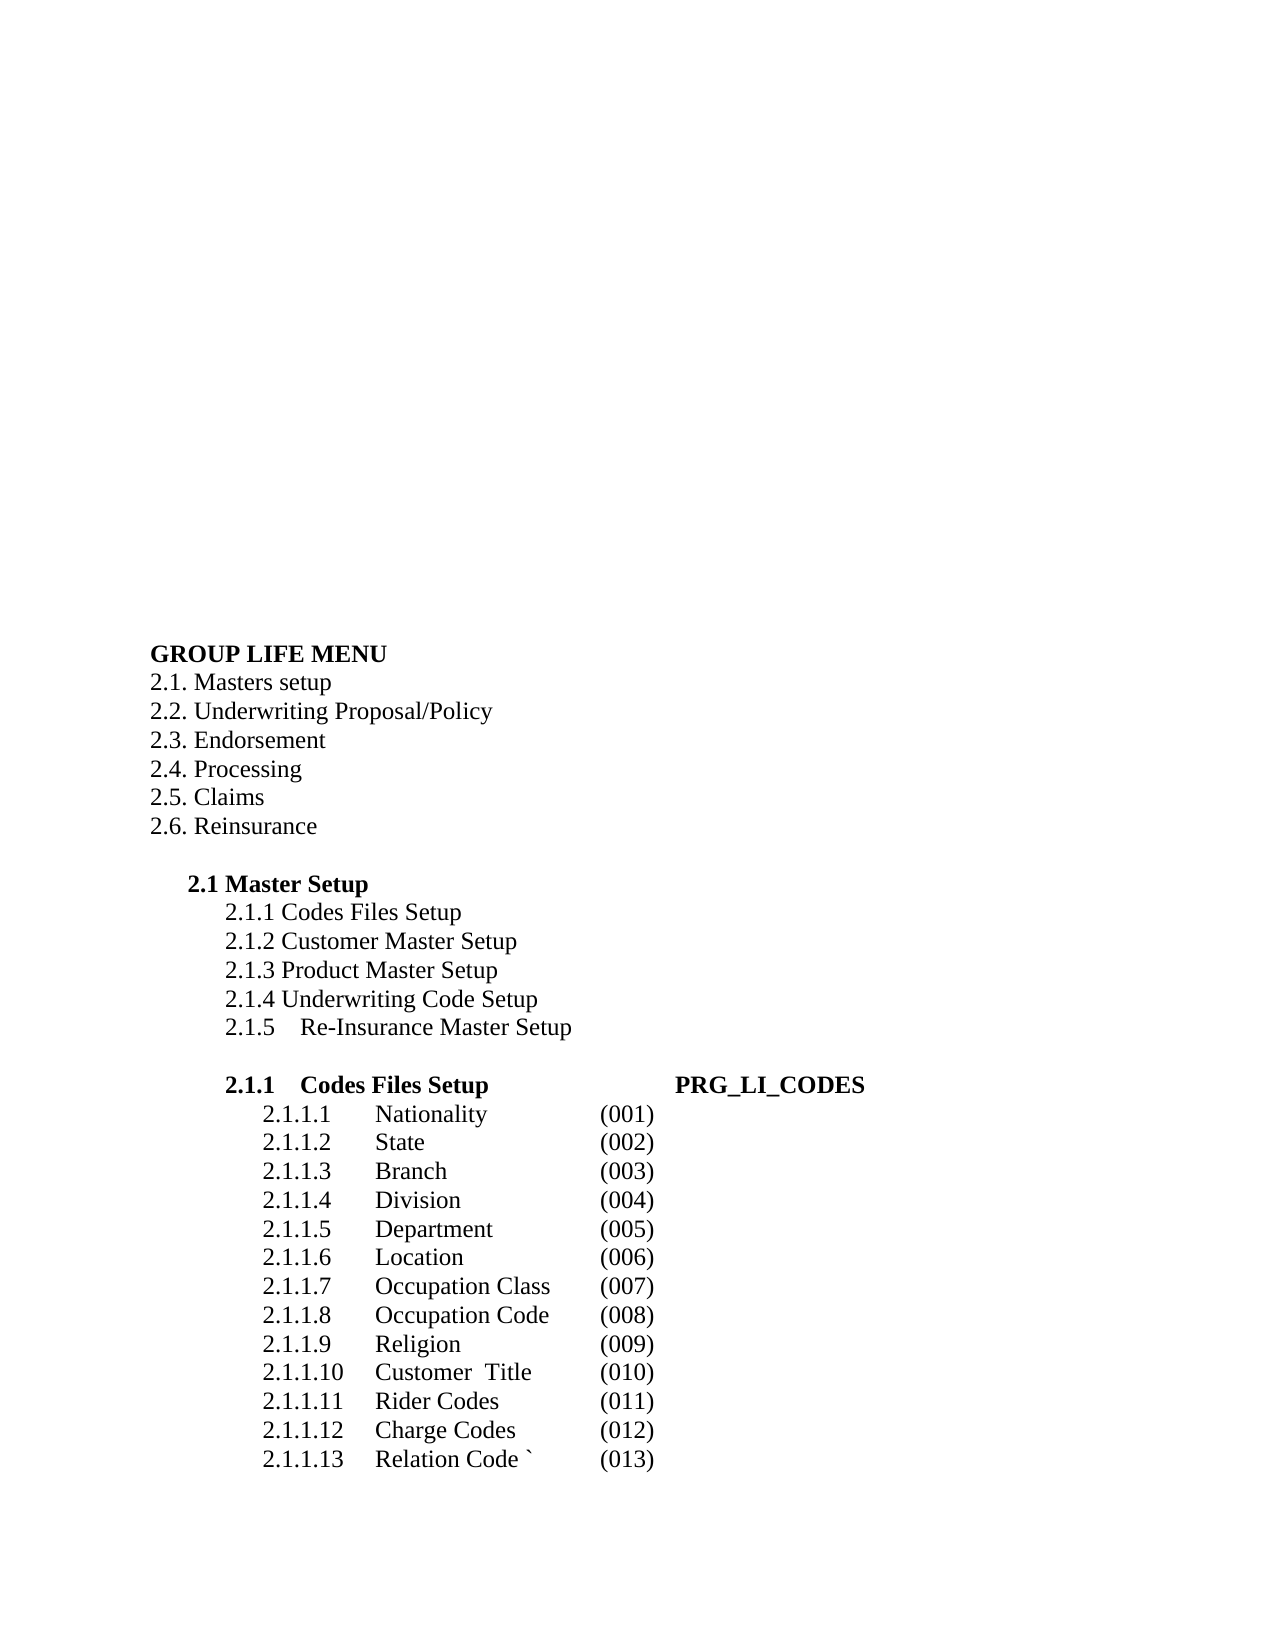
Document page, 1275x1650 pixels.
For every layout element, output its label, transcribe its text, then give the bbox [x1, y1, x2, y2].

text 2.1.2 Customer Master Setup [225, 926, 1125, 955]
list Occupation Class (007) [262, 1271, 1125, 1300]
list Master Setup [187, 869, 1125, 897]
list Relation Code ` (013) [262, 1444, 1125, 1472]
list Rider Codes (011) [262, 1386, 1125, 1415]
list Codes Files Setup PRG_LI_CODES [225, 1070, 1125, 1099]
list Department (005) [262, 1214, 1125, 1242]
list Nationality (001) [262, 1099, 1125, 1127]
list Location (006) [262, 1242, 1125, 1271]
list 2.3. Endorsement [150, 725, 1125, 754]
list 2.6. Reinsurance [150, 811, 1125, 840]
list 2.4. Processing [150, 754, 1125, 782]
list Occupation Code (008) [262, 1300, 1125, 1329]
text 2.1.4 Underwriting Code Setup [225, 984, 1125, 1012]
list Re-Insurance Master Setup [225, 1012, 1125, 1041]
list Customer Title (010) [262, 1357, 1125, 1386]
list Branch (003) [262, 1156, 1125, 1185]
list 2.1. Masters setup [150, 667, 1125, 696]
text GROUP LIFE MENU [150, 639, 1125, 667]
list Religion (009) [262, 1329, 1125, 1357]
list Division (004) [262, 1185, 1125, 1214]
list 2.5. Claims [150, 782, 1125, 811]
list State (002) [262, 1127, 1125, 1156]
text 2.1.1 Codes Files Setup [225, 897, 1125, 926]
list 2.2. Underwriting Proposal/Policy [150, 696, 1125, 725]
text 2.1.3 Product Master Setup [225, 955, 1125, 984]
list Charge Codes (012) [262, 1415, 1125, 1444]
